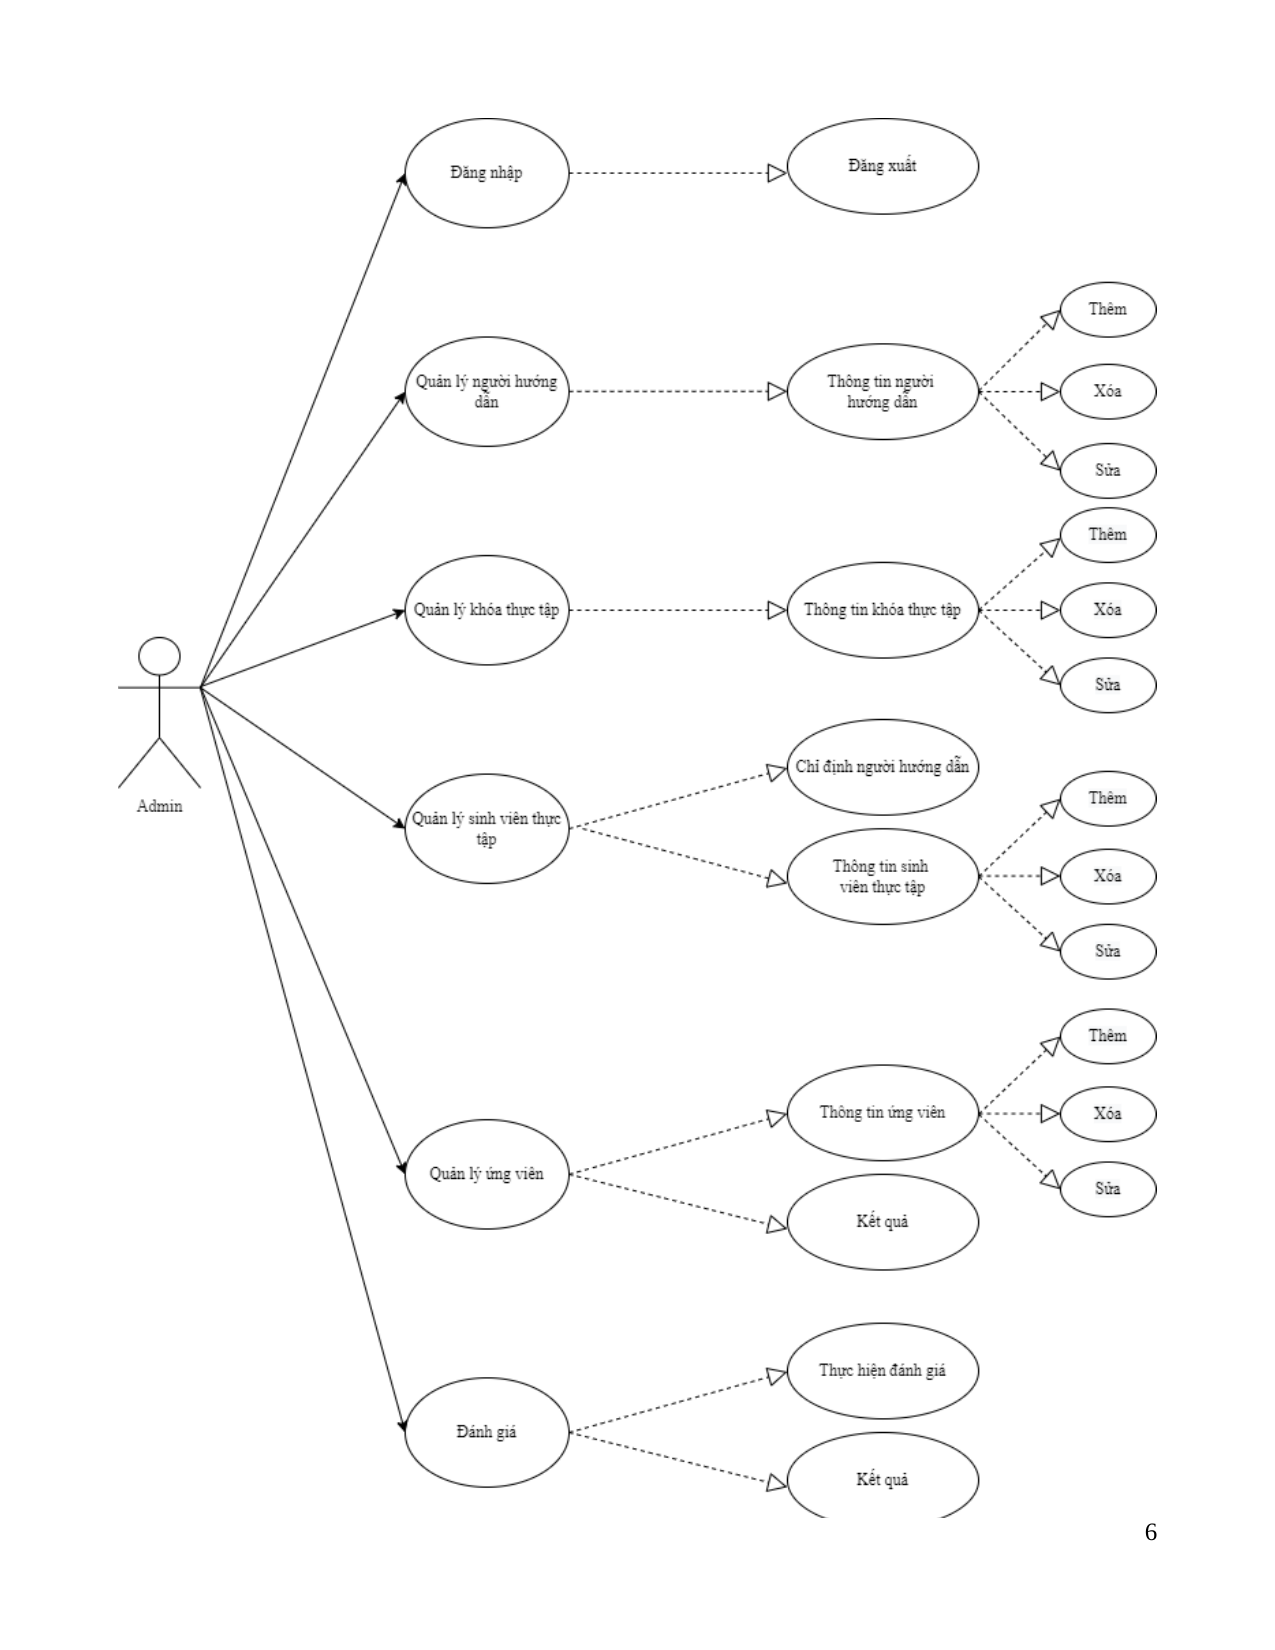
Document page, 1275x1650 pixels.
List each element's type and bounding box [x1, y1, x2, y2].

picture [118, 118, 1157, 1518]
